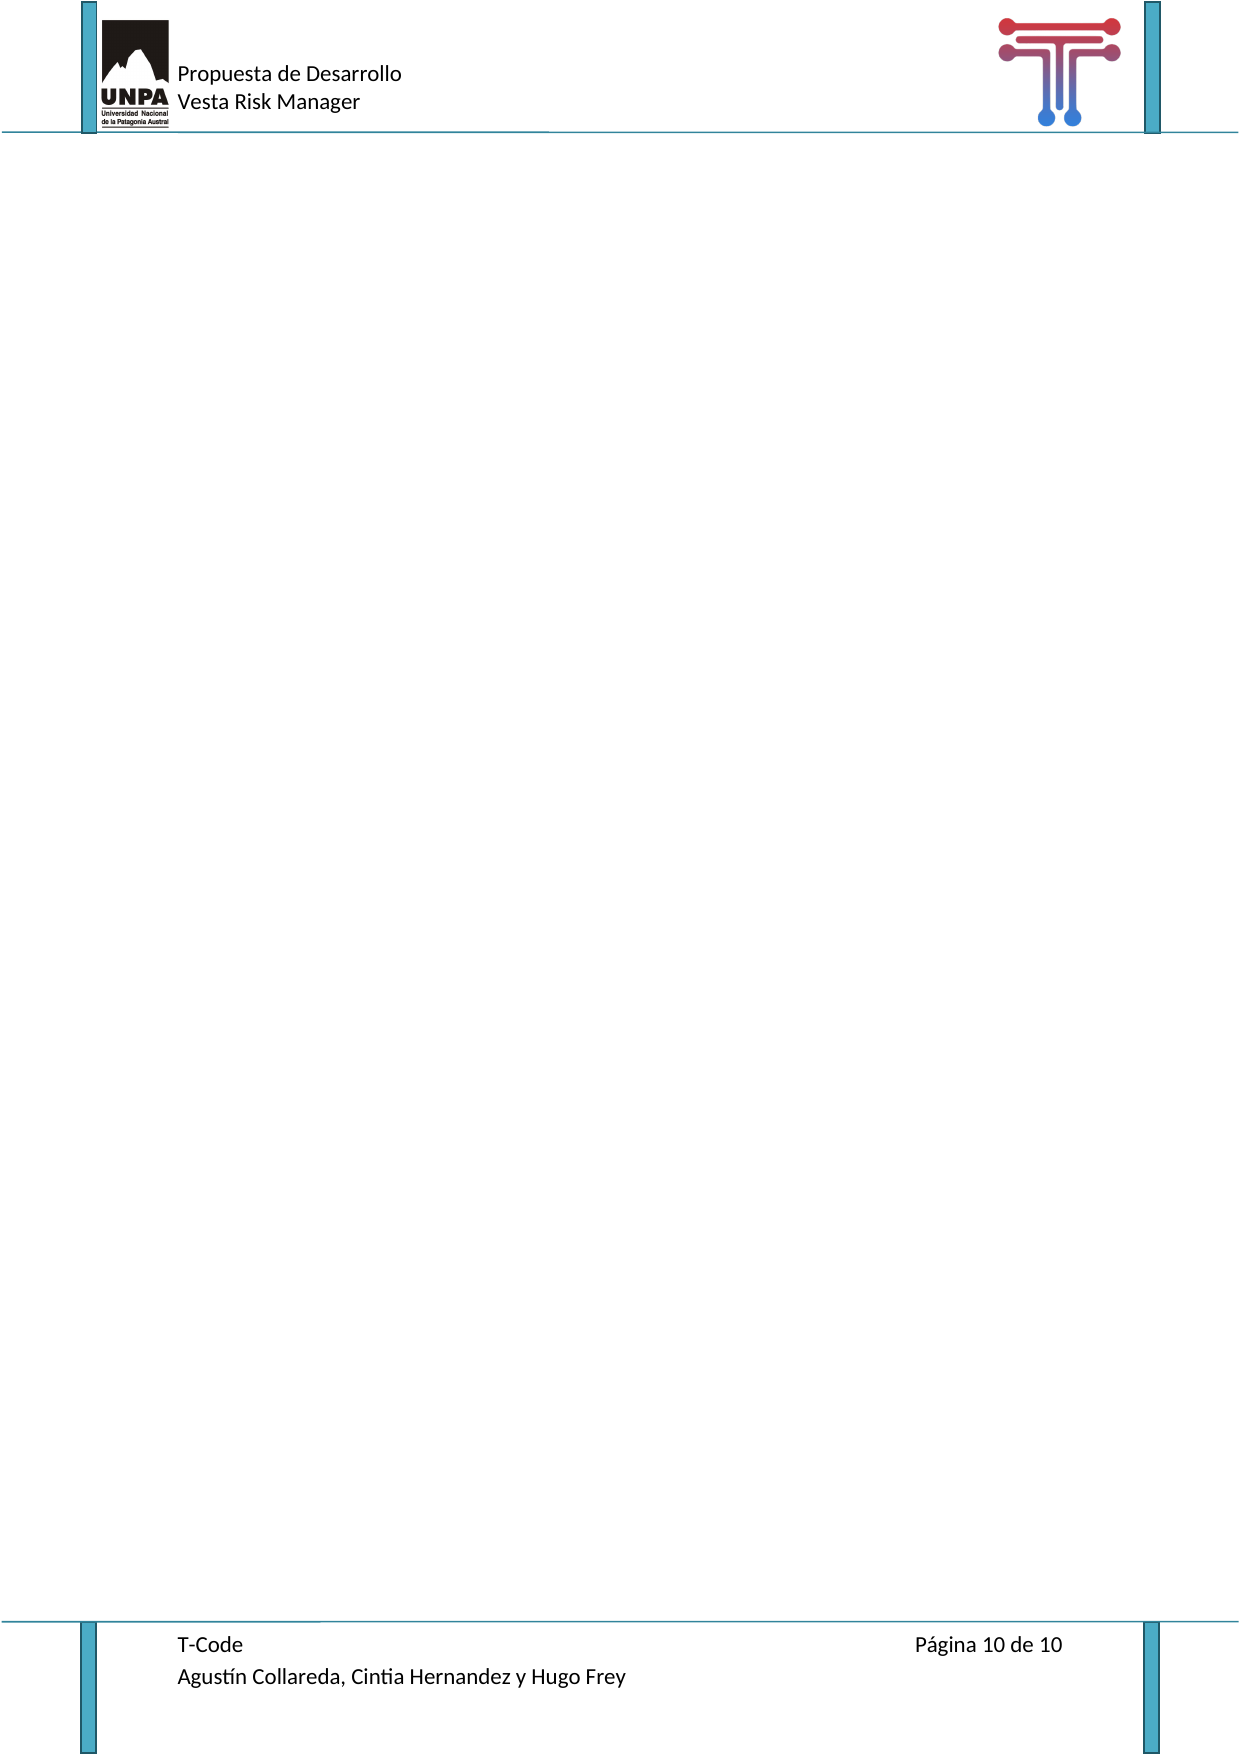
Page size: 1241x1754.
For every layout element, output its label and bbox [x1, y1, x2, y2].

picture [997, 14, 1122, 129]
picture [100, 18, 170, 129]
